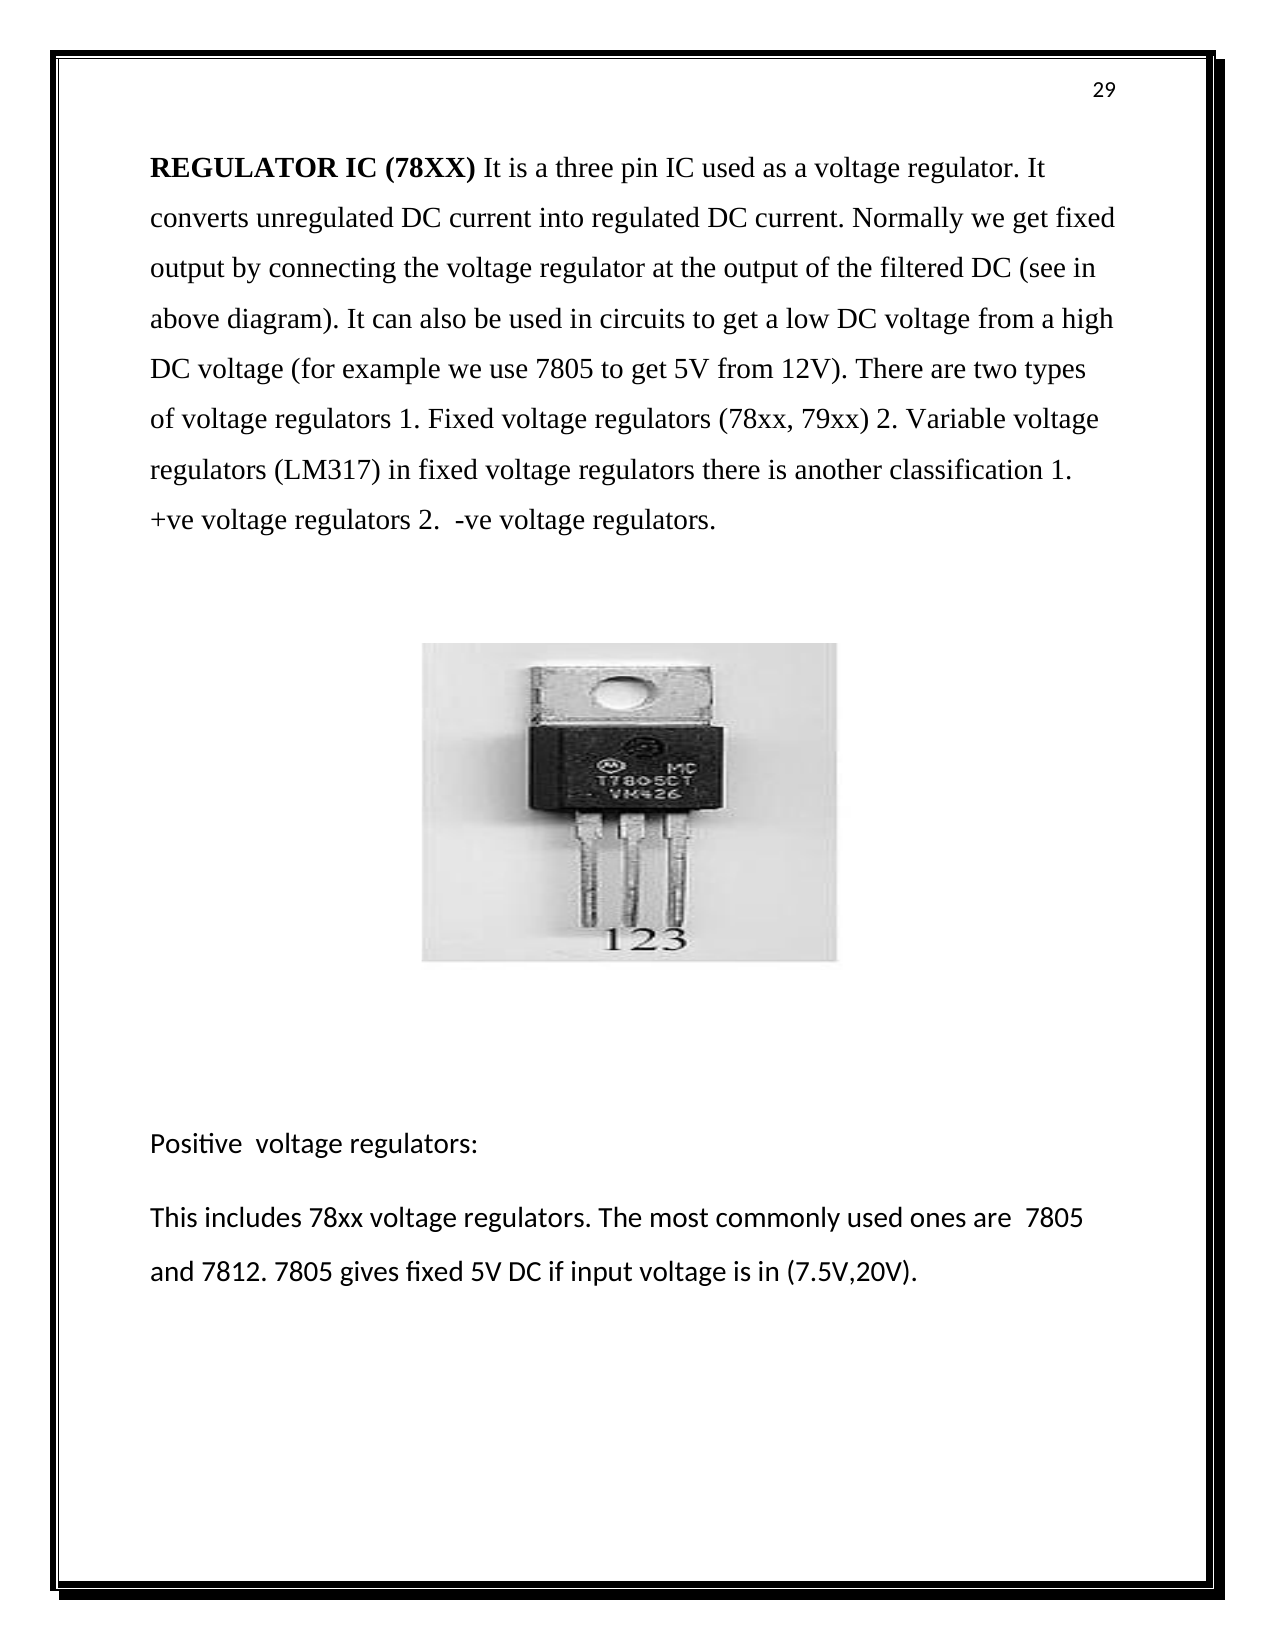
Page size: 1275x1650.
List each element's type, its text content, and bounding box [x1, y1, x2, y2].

text This includes 78xx voltage regulators. The most commonly used ones are 7805 and 7812. 7805 gives fixed 5V DC if input voltage is in (7.5V,20V). [150, 1199, 1116, 1288]
text REGULATOR IC (78XX) It is a three pin IC used as a voltage regulator. It converts unregulated DC current into regulated DC current. Normally we get fixed output by connecting the voltage regulator at the output of the filtered DC (see in above diagram). It can also be used in circuits to get a low DC voltage from a high DC voltage (for example we use 7805 to get 5V from 12V). There are two types of voltage regulators 1. Fixed voltage regulators (78xx, 79xx) 2. Variable voltage regulators (LM317) in fixed voltage regulators there is another classification 1. +ve voltage regulators 2. -ve voltage regulators. [150, 150, 1116, 536]
text Positive voltage regulators: [150, 1125, 1116, 1161]
